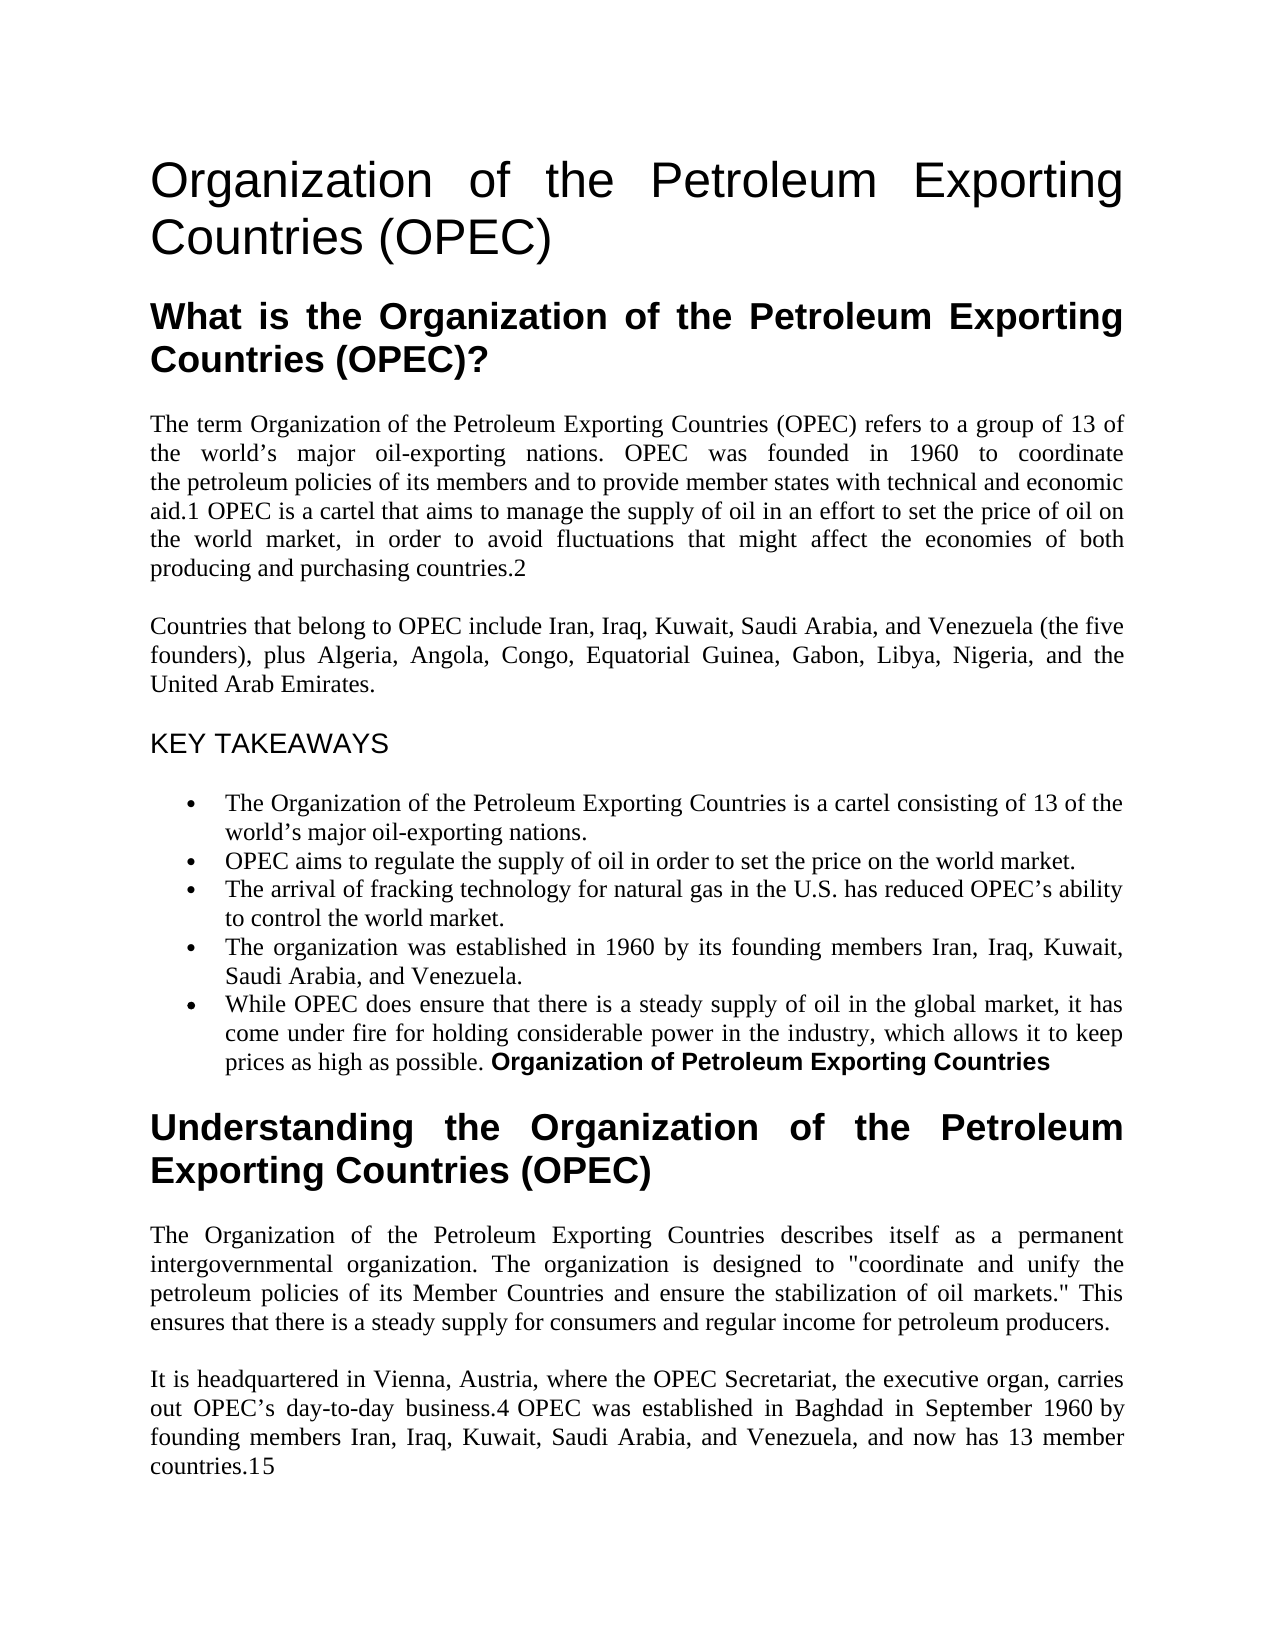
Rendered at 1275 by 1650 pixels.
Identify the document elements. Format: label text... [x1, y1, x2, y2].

list OPEC aims to regulate the supply of oil in order to set the price on the world market. [187, 846, 1125, 874]
text What is the Organization of the Petroleum Exporting Countries (OPEC)? [150, 294, 1125, 380]
list While OPEC does ensure that there is a steady supply of oil in the global market, it has come under fire for holding considerable power in the industry, which allows it to keep prices as high as possible. Organization of Petroleum Exporting Countries [187, 989, 1125, 1076]
list The arrival of fracking technology for natural gas in the U.S. has reduced OPEC’s ability to control the world market. [187, 874, 1125, 932]
list The organization was established in 1960 by its founding members Iran, Iraq, Kuwait, Saudi Arabia, and Venezuela. [187, 932, 1125, 989]
text Organization of the Petroleum Exporting Countries (OPEC) [150, 150, 1125, 265]
text Understanding the Organization of the Petroleum Exporting Countries (OPEC) [150, 1105, 1125, 1191]
text KEY TAKEAWAYS [150, 727, 1125, 759]
list The Organization of the Petroleum Exporting Countries is a cartel consisting of 13 of the world’s major oil-exporting nations. [187, 788, 1125, 846]
text The Organization of the Petroleum Exporting Countries describes itself as a permanent intergovernmental organization. The organization is designed to "coordinate and unify the petroleum policies of its Member Countries and ensure the stabilization of oil markets." This ensures that there is a steady supply for consumers and regular income for petroleum producers. [150, 1220, 1125, 1335]
text It is headquartered in Vienna, Austria, where the OPEC Secretariat, the executive organ, carries out OPEC’s day-to-day business.4 OPEC was established in Baghdad in September 1960 by founding members Iran, Iraq, Kuwait, Saudi Arabia, and Venezuela, and now has 13 member countries.15 [150, 1364, 1125, 1479]
text Countries that belong to OPEC include Iran, Iraq, Kuwait, Saudi Arabia, and Venezuela (the five founders), plus Algeria, Angola, Congo, Equatorial Guinea, Gabon, Libya, Nigeria, and the United Arab Emirates. [150, 611, 1125, 697]
text The term Organization of the Petroleum Exporting Countries (OPEC) refers to a group of 13 of the world’s major oil-exporting nations. OPEC was founded in 1960 to coordinate the petroleum policies of its members and to provide member states with technical and economic aid.1 OPEC is a cartel that aims to manage the supply of oil in an effort to set the price of oil on the world market, in order to avoid fluctuations that might affect the economies of both producing and purchasing countries.2 [150, 409, 1125, 582]
